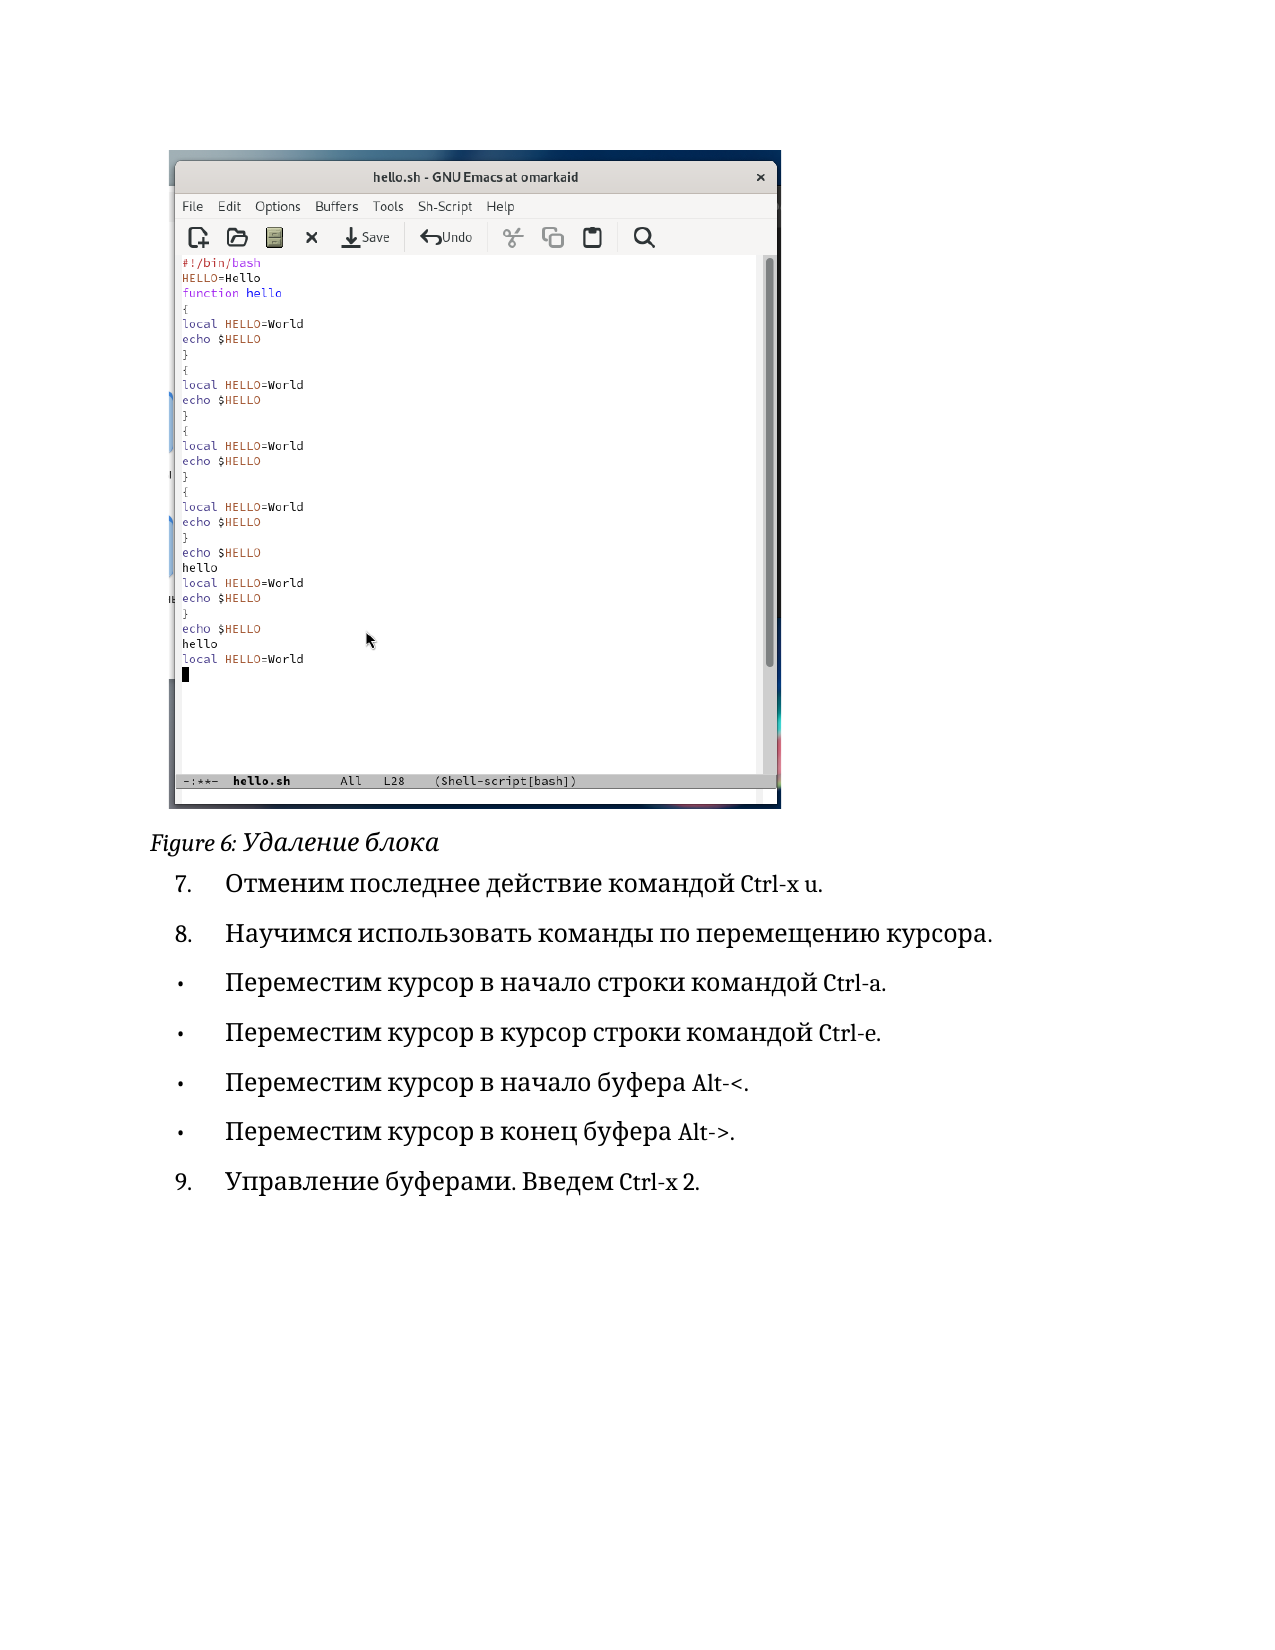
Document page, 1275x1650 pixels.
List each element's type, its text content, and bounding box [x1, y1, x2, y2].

list Отменим последнее действие командой Ctrl-x u. [175, 870, 1125, 899]
list Переместим курсор в курсор строки командой Ctrl-e. [175, 1019, 1125, 1048]
list Управление буферами. Введем Ctrl-x 2. [175, 1168, 1125, 1196]
list Переместим курсор в начало буфера Alt-<. [175, 1068, 1125, 1097]
list Переместим курсор в конец буфера Alt->. [175, 1118, 1125, 1147]
text Figure 6: Удаление блока [150, 829, 1125, 858]
list Переместим курсор в начало строки командой Ctrl-a. [175, 969, 1125, 998]
picture [168, 150, 782, 809]
list Научимся использовать команды по перемещению курсора. [175, 920, 1125, 948]
